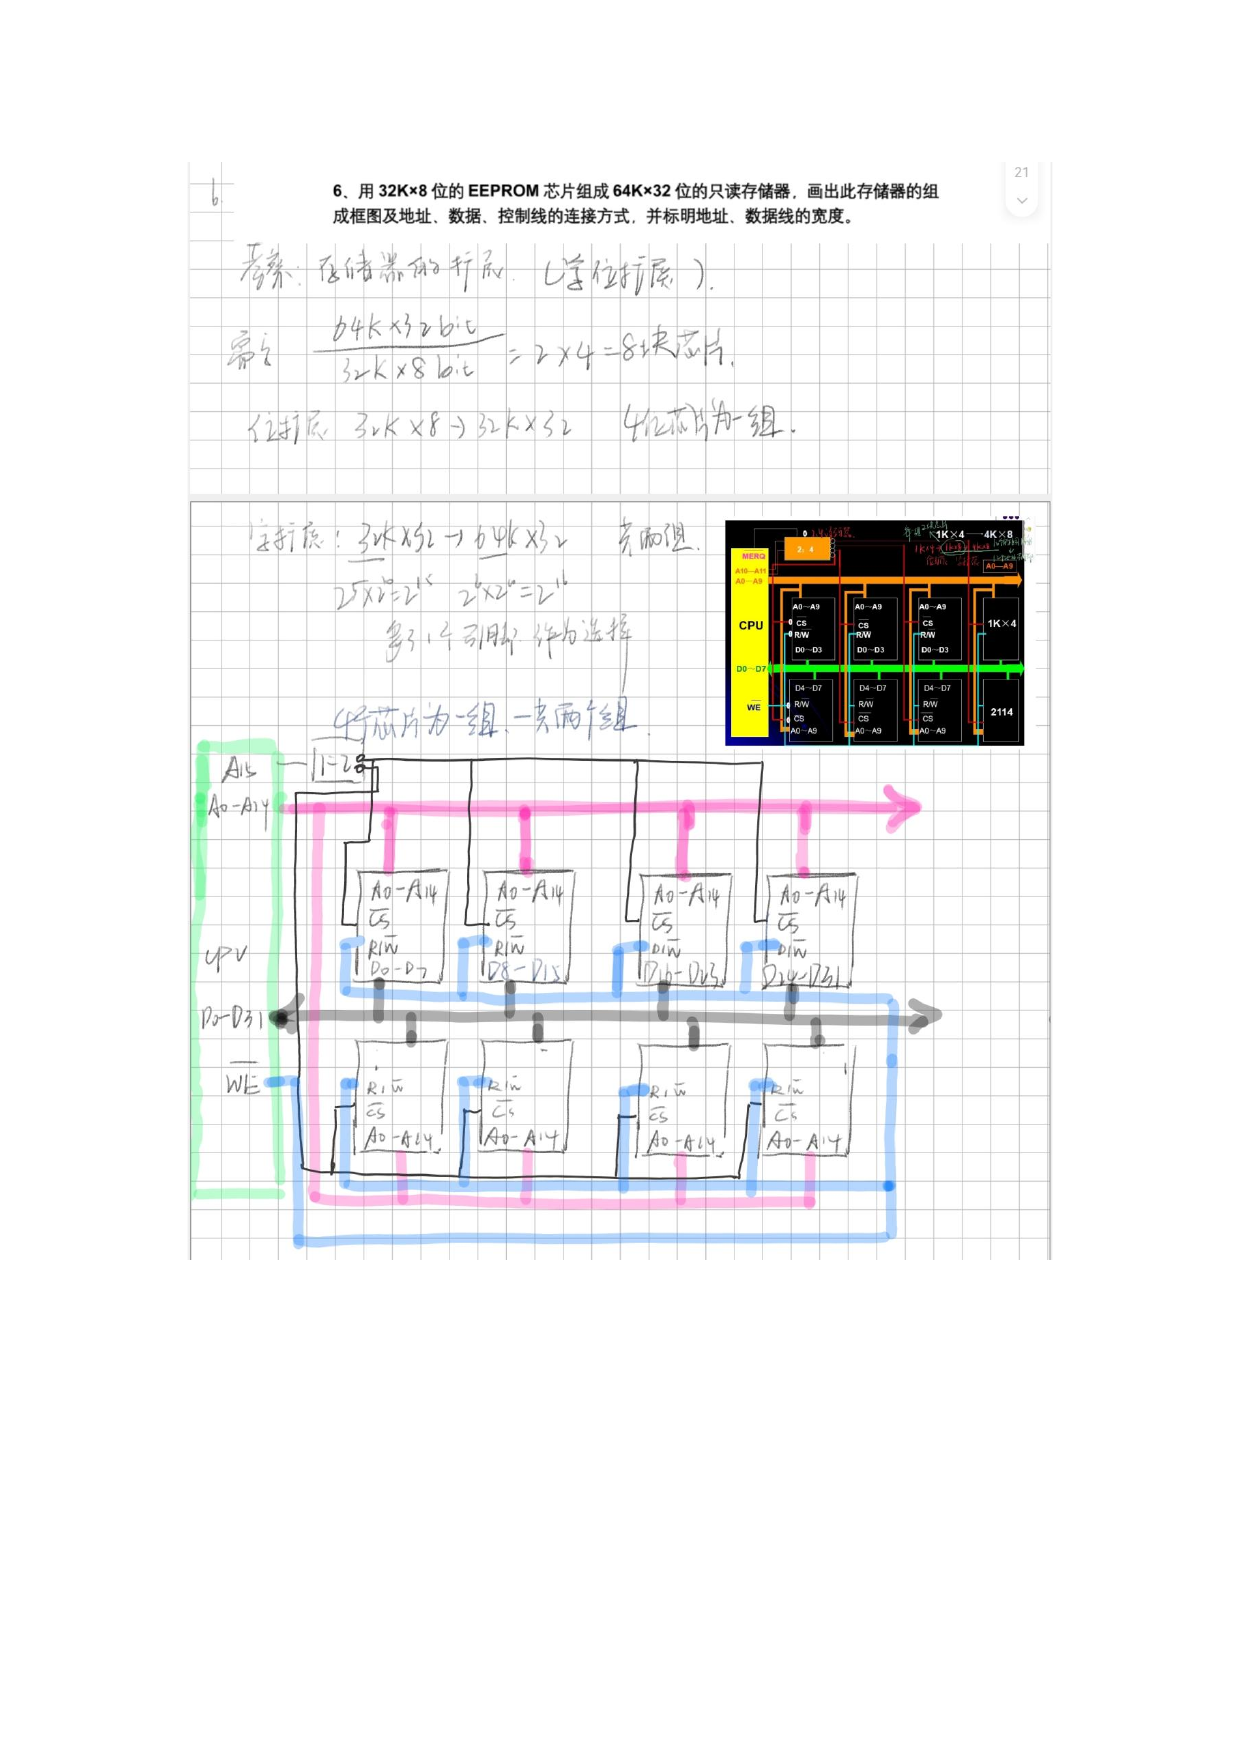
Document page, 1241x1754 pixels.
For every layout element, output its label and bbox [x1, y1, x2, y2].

picture [187, 162, 1053, 1260]
